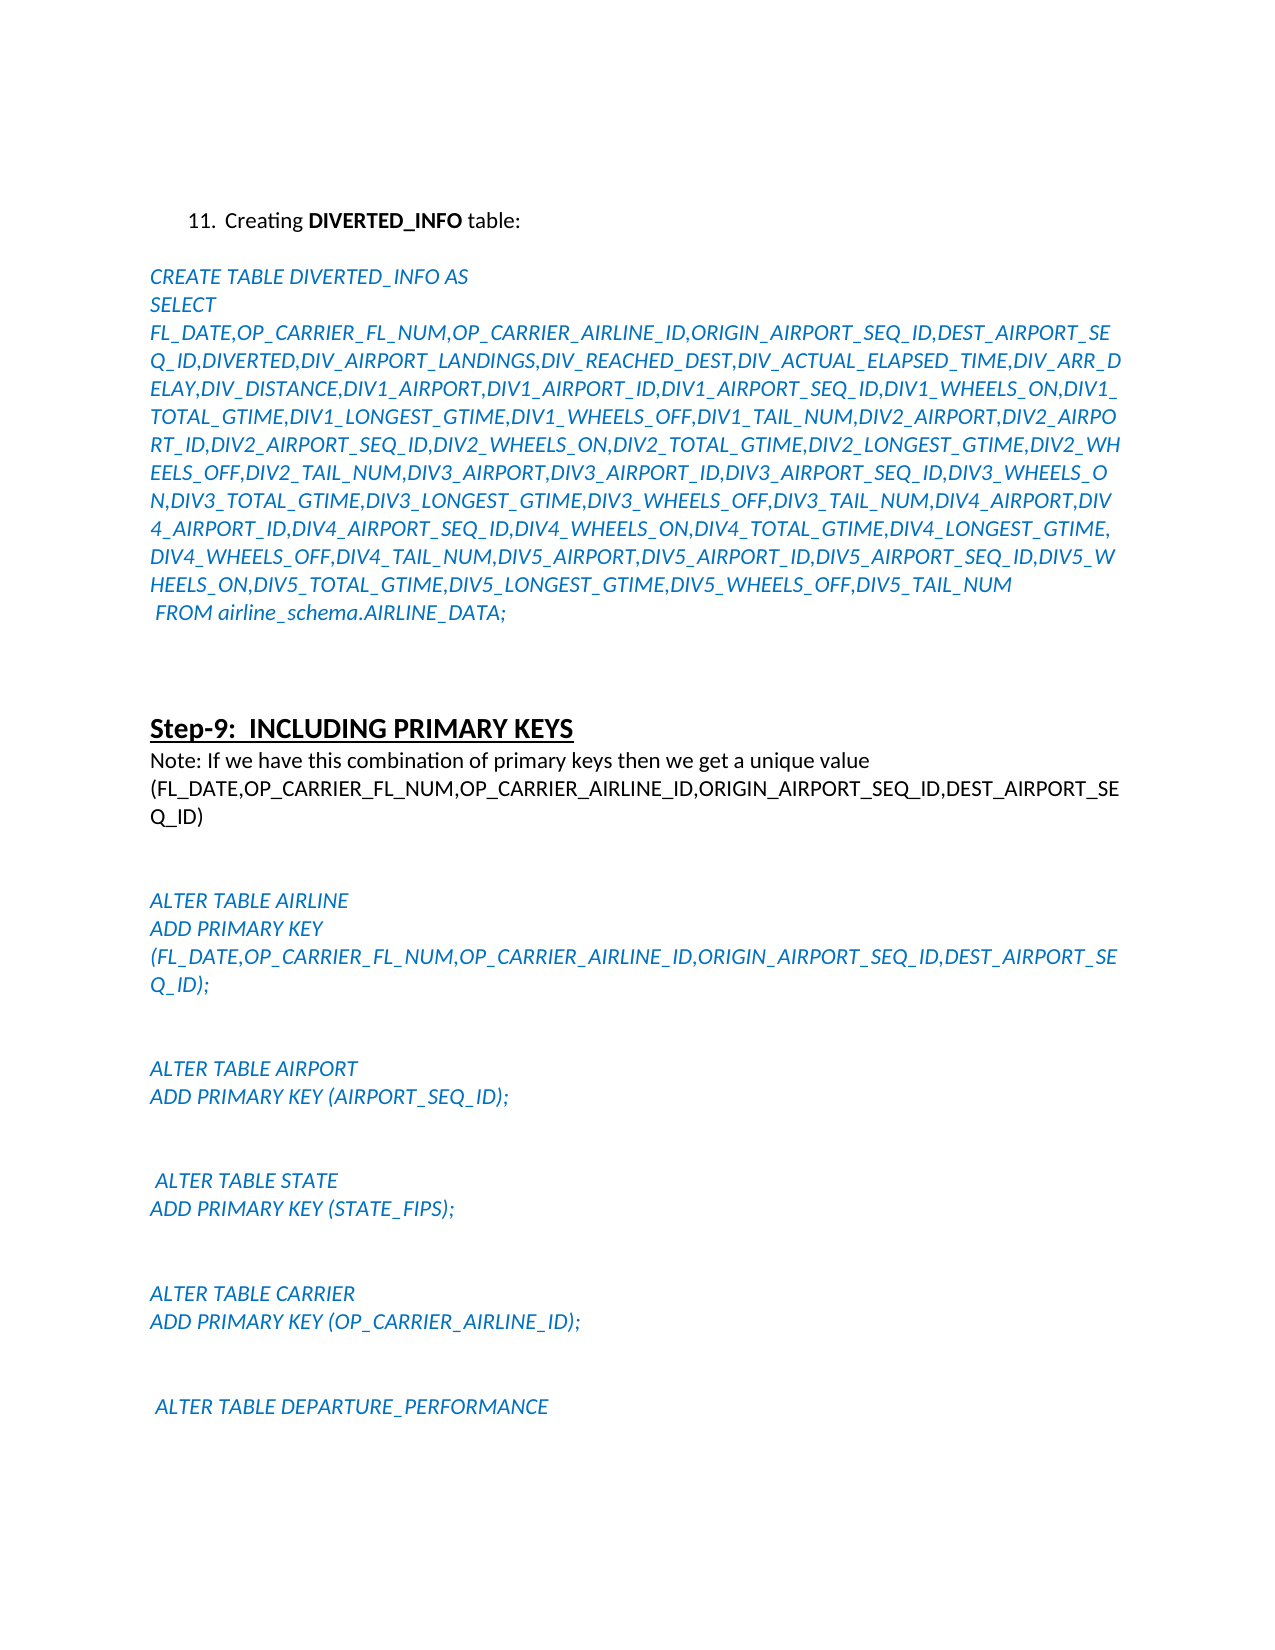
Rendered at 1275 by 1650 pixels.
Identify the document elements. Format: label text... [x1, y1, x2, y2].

list Creating DIVERTED_INFO table: [187, 206, 1125, 234]
text ALTER TABLE AIRLINE [150, 886, 1125, 914]
text ALTER TABLE CARRIER [150, 1279, 1125, 1307]
text CREATE TABLE DIVERTED_INFO AS [150, 262, 1125, 290]
text Step-9: INCLUDING PRIMARY KEYS [150, 710, 1125, 746]
text FROM airline_schema.AIRLINE_DATA; [150, 598, 1125, 626]
text ADD PRIMARY KEY (STATE_FIPS); [150, 1194, 1125, 1222]
text Note: If we have this combination of primary keys then we get a unique value [150, 746, 1125, 774]
text ADD PRIMARY KEY (AIRPORT_SEQ_ID); [150, 1082, 1125, 1110]
text ALTER TABLE STATE [150, 1166, 1125, 1194]
text ALTER TABLE DEPARTURE_PERFORMANCE [150, 1392, 1125, 1420]
text SELECT FL_DATE,OP_CARRIER_FL_NUM,OP_CARRIER_AIRLINE_ID,ORIGIN_AIRPORT_SEQ_ID,DEST_AIRPORT_SEQ_ID,DIVERTED,DIV_AIRPORT_LANDINGS,DIV_REACHED_DEST,DIV_ACTUAL_ELAPSED_TIME,DIV_ARR_DELAY,DIV_DISTANCE,DIV1_AIRPORT,DIV1_AIRPORT_ID,DIV1_AIRPORT_SEQ_ID,DIV1_WHEELS_ON,DIV1_TOTAL_GTIME,DIV1_LONGEST_GTIME,DIV1_WHEELS_OFF,DIV1_TAIL_NUM,DIV2_AIRPORT,DIV2_AIRPORT_ID,DIV2_AIRPORT_SEQ_ID,DIV2_WHEELS_ON,DIV2_TOTAL_GTIME,DIV2_LONGEST_GTIME,DIV2_WHEELS_OFF,DIV2_TAIL_NUM,DIV3_AIRPORT,DIV3_AIRPORT_ID,DIV3_AIRPORT_SEQ_ID,DIV3_WHEELS_ON,DIV3_TOTAL_GTIME,DIV3_LONGEST_GTIME,DIV3_WHEELS_OFF,DIV3_TAIL_NUM,DIV4_AIRPORT,DIV4_AIRPORT_ID,DIV4_AIRPORT_SEQ_ID,DIV4_WHEELS_ON,DIV4_TOTAL_GTIME,DIV4_LONGEST_GTIME,DIV4_WHEELS_OFF,DIV4_TAIL_NUM,DIV5_AIRPORT,DIV5_AIRPORT_ID,DIV5_AIRPORT_SEQ_ID,DIV5_WHEELS_ON,DIV5_TOTAL_GTIME,DIV5_LONGEST_GTIME,DIV5_WHEELS_OFF,DIV5_TAIL_NUM [150, 290, 1125, 598]
text ADD PRIMARY KEY (FL_DATE,OP_CARRIER_FL_NUM,OP_CARRIER_AIRLINE_ID,ORIGIN_AIRPORT_SEQ_ID,DEST_AIRPORT_SEQ_ID); [150, 914, 1125, 998]
text (FL_DATE,OP_CARRIER_FL_NUM,OP_CARRIER_AIRLINE_ID,ORIGIN_AIRPORT_SEQ_ID,DEST_AIRPORT_SEQ_ID) [150, 774, 1125, 830]
text ADD PRIMARY KEY (OP_CARRIER_AIRLINE_ID); [150, 1307, 1125, 1335]
text ALTER TABLE AIRPORT [150, 1054, 1125, 1082]
